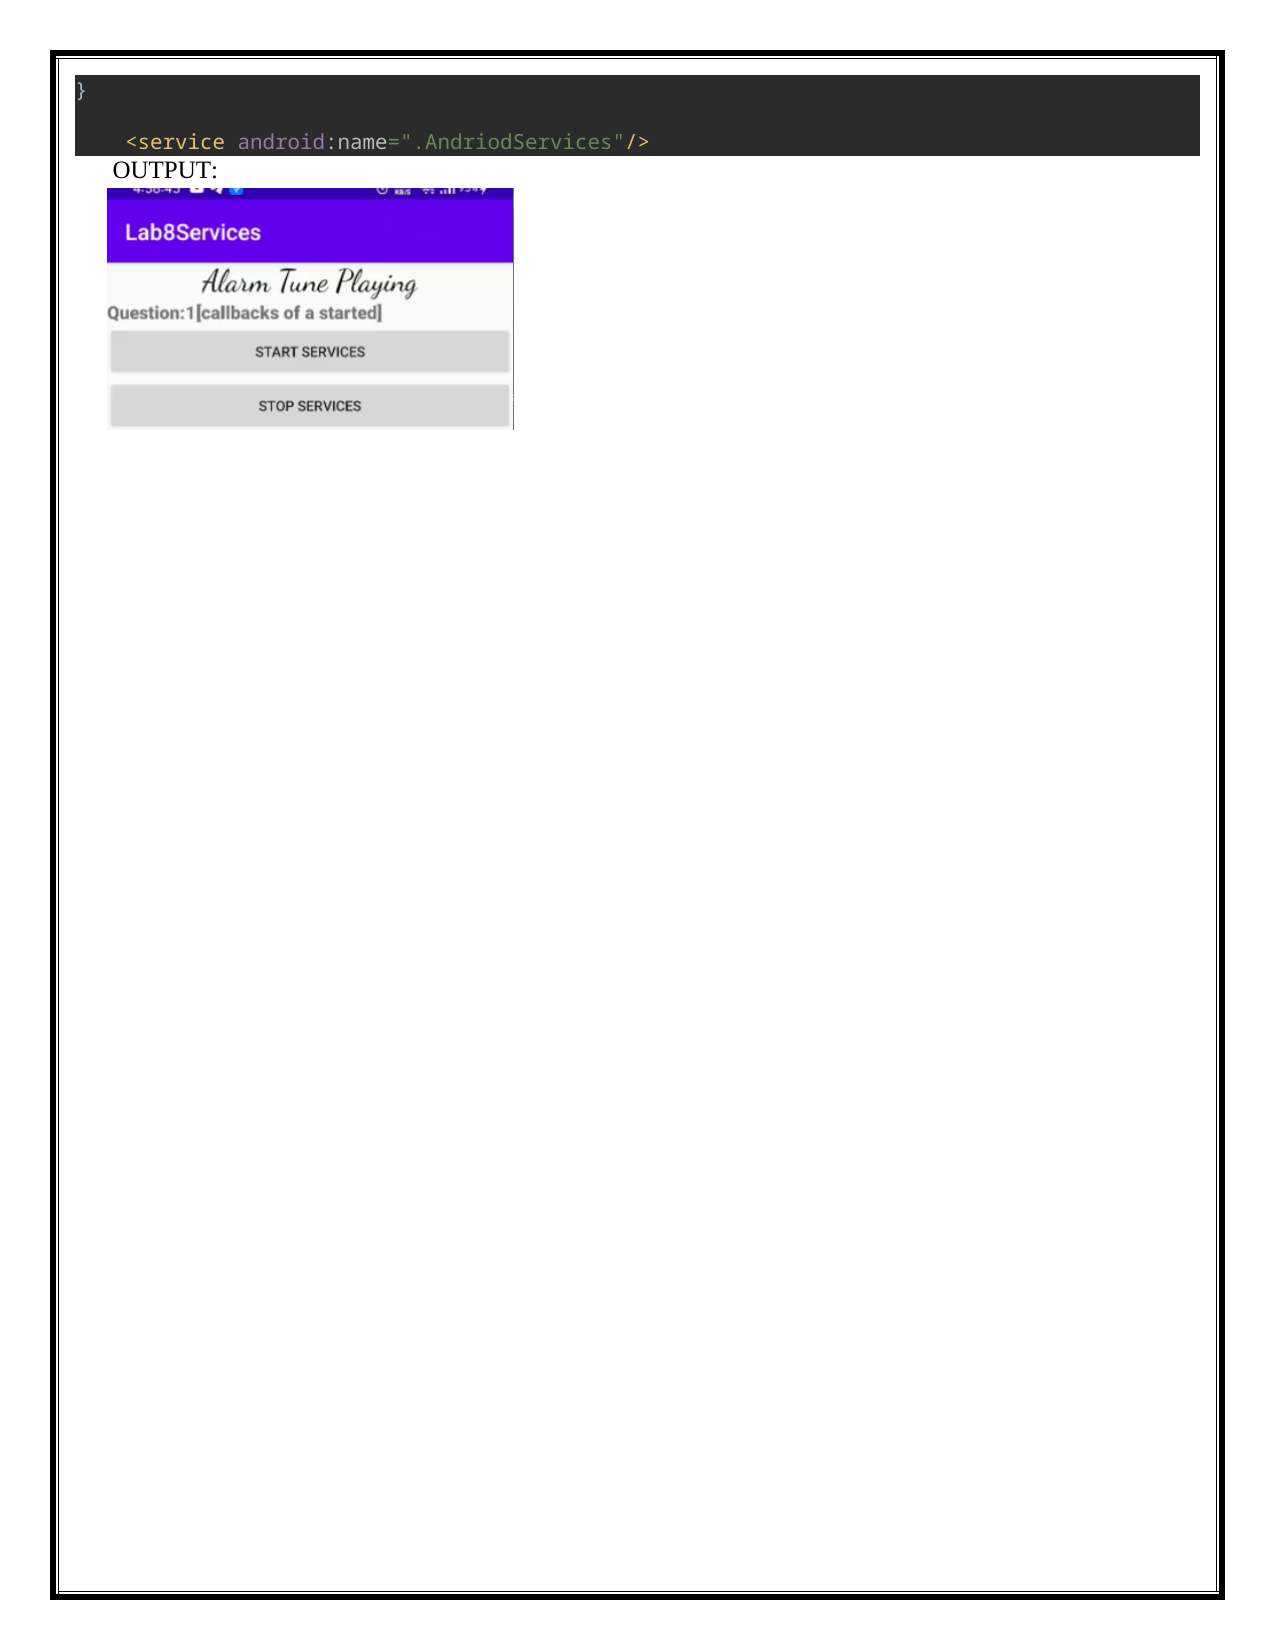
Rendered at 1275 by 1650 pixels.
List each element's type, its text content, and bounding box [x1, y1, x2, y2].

text <service android:name=".AndriodServices"/> [75, 127, 1200, 156]
text } [75, 75, 1200, 127]
list OUTPUT: [112, 156, 1200, 184]
